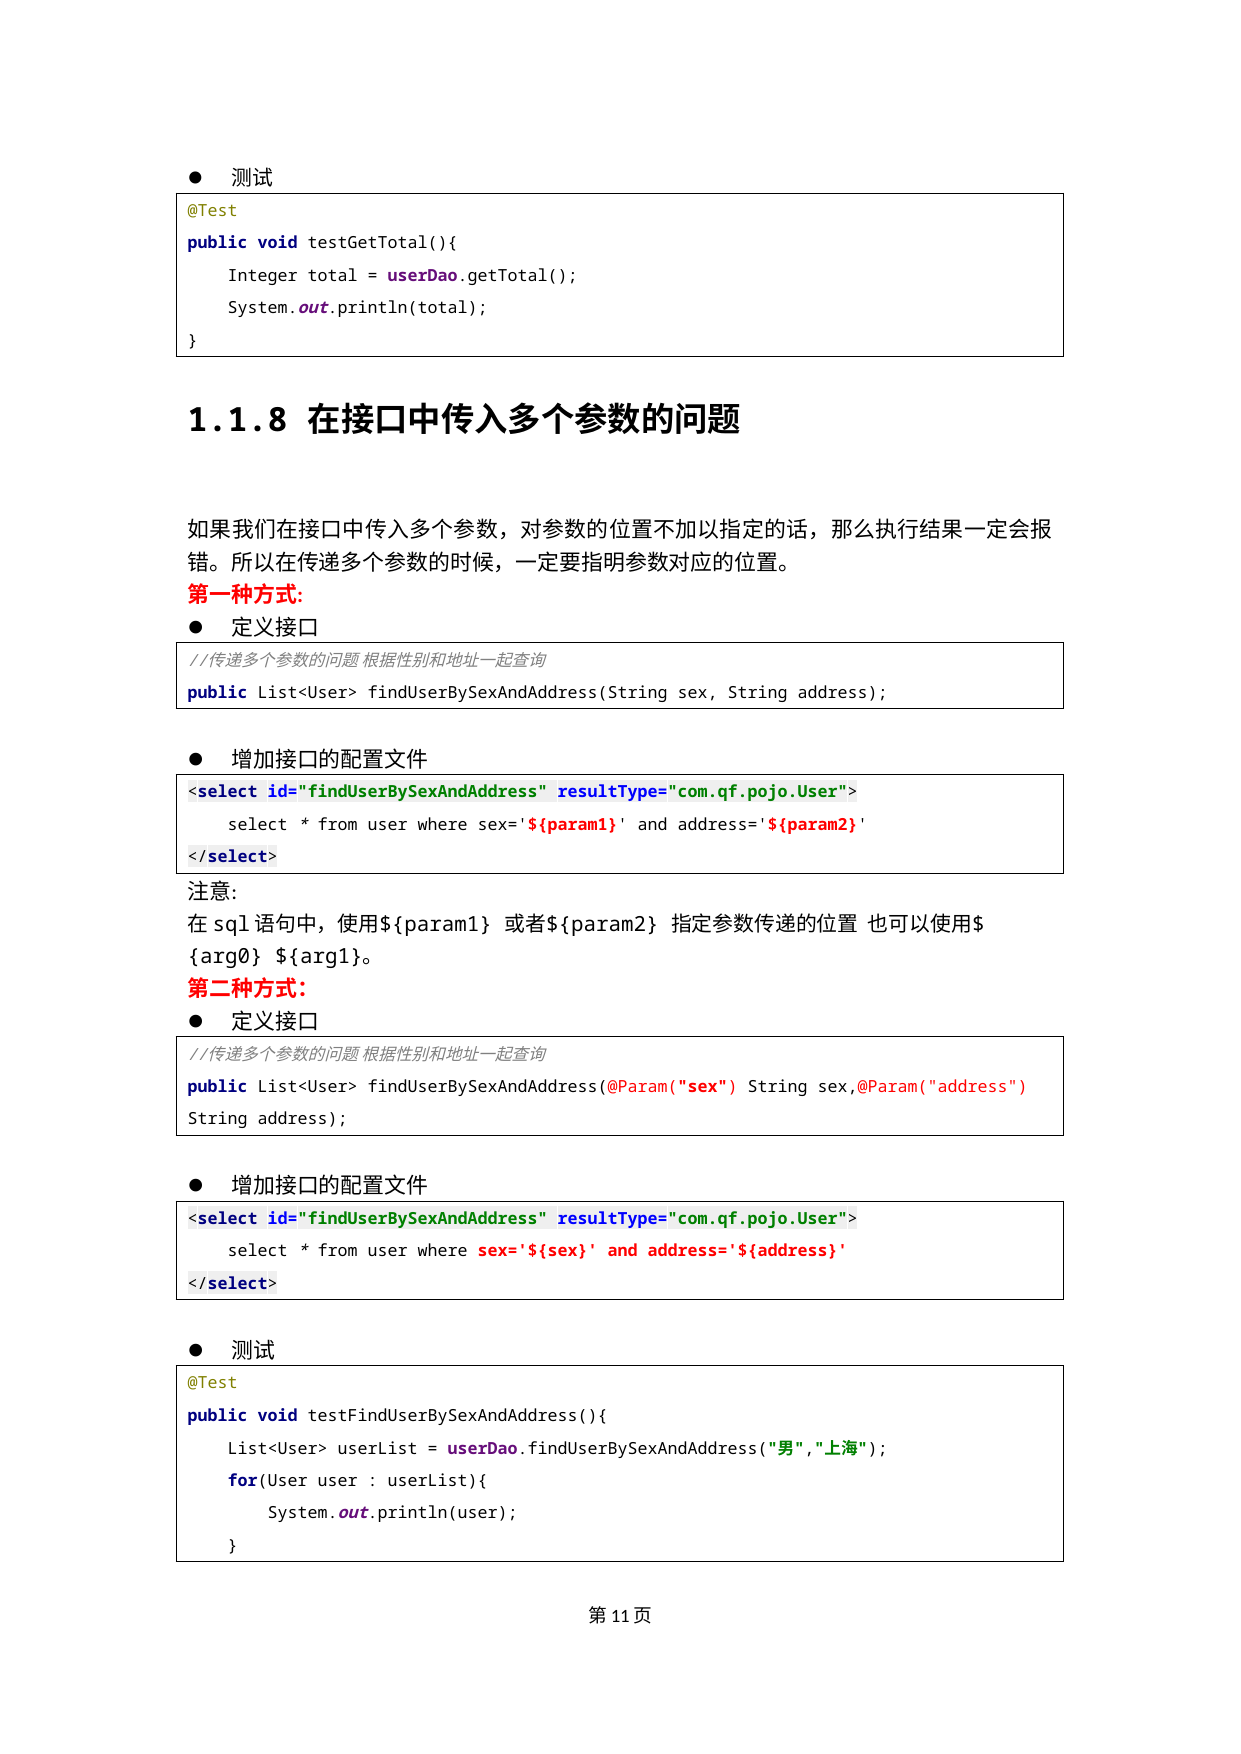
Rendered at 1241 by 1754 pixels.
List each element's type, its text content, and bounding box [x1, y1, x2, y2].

list 增加接口的配置文件 [187, 741, 1053, 774]
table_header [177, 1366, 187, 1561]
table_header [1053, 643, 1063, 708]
list 增加接口的配置文件 [187, 1168, 1053, 1201]
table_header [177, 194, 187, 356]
text 第一种方式: [187, 577, 1053, 609]
list 定义接口 [187, 609, 1053, 642]
subtitle 1.1.8 在接口中传入多个参数的问题 [187, 384, 1053, 449]
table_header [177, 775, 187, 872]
text 在sql语句中，使用${param1} 或者${param2} 指定参数传递的位置 也可以使用${arg0} ${arg1}。 [187, 906, 1053, 971]
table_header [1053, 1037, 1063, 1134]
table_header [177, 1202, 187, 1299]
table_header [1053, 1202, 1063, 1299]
text 第二种方式： [187, 971, 1053, 1003]
text 如果我们在接口中传入多个参数，对参数的位置不加以指定的话，那么执行结果一定会报错。所以在传递多个参数的时候，一定要指明参数对应的位置。 [187, 512, 1053, 577]
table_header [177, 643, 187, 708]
text 注意: [187, 874, 1053, 906]
list 定义接口 [187, 1003, 1053, 1036]
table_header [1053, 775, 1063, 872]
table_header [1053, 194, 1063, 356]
list 测试 [187, 1333, 1053, 1365]
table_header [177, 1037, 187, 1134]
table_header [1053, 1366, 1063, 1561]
list 测试 [187, 160, 1053, 193]
